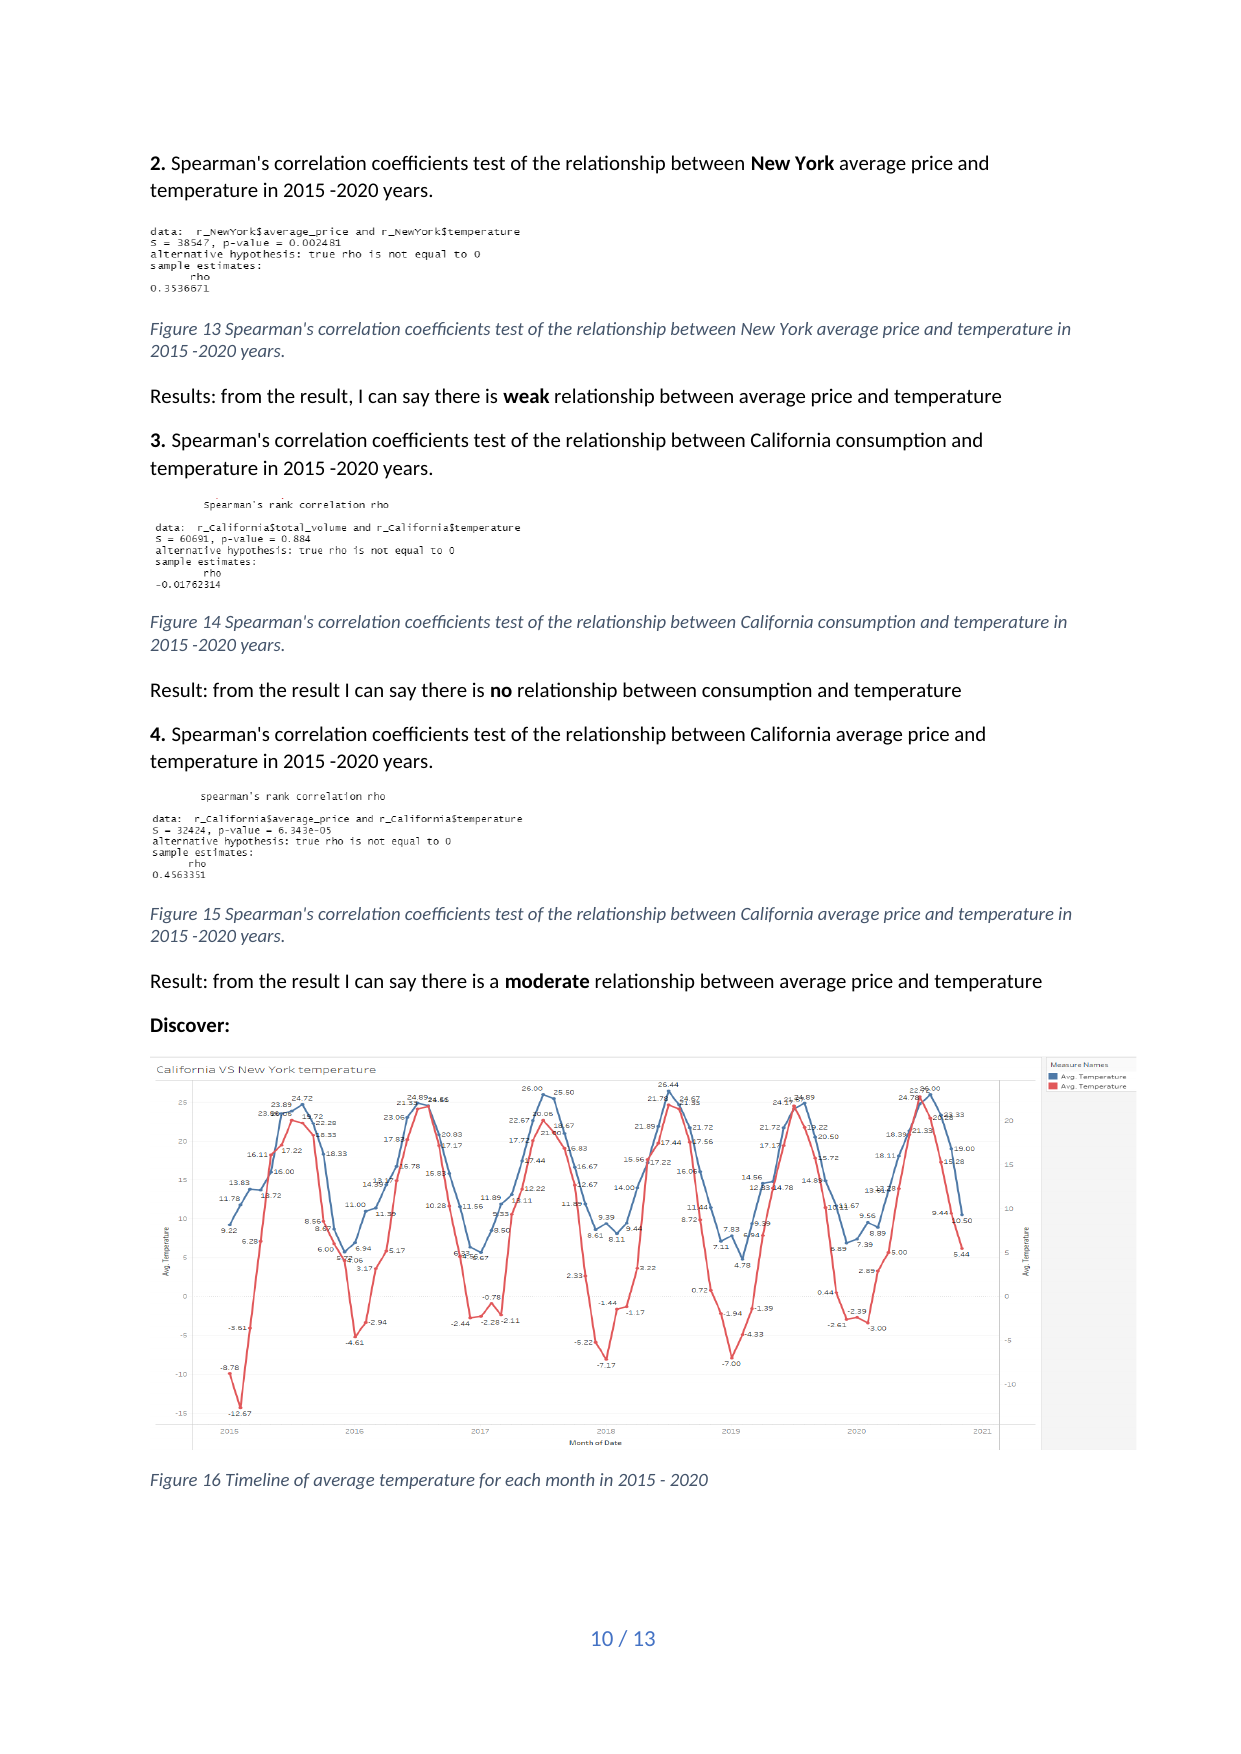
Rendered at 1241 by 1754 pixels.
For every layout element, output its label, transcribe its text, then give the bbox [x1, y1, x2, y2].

picture [150, 792, 526, 883]
text Results: from the result, I can say there is weak relationship between average price and temperature [150, 383, 1090, 409]
picture [150, 221, 524, 298]
text 4. Spearman's correlation coefficients test of the relationship between California average price and temperature in 2015 -2020 years. [150, 721, 1090, 774]
text Result: from the result I can say there is no relationship between consumption and temperature [150, 677, 1090, 702]
text Result: from the result I can say there is a moderate relationship between average price and temperature [150, 968, 1090, 994]
text 2. Spearman's correlation coefficients test of the relationship between New York average price and temperature in 2015 -2020 years. [150, 150, 1090, 203]
text 3. Spearman's correlation coefficients test of the relationship between California consumption and temperature in 2015 -2020 years. [150, 427, 1090, 480]
picture [150, 498, 523, 592]
picture [150, 1056, 1137, 1450]
text Discover: [150, 1012, 1090, 1038]
